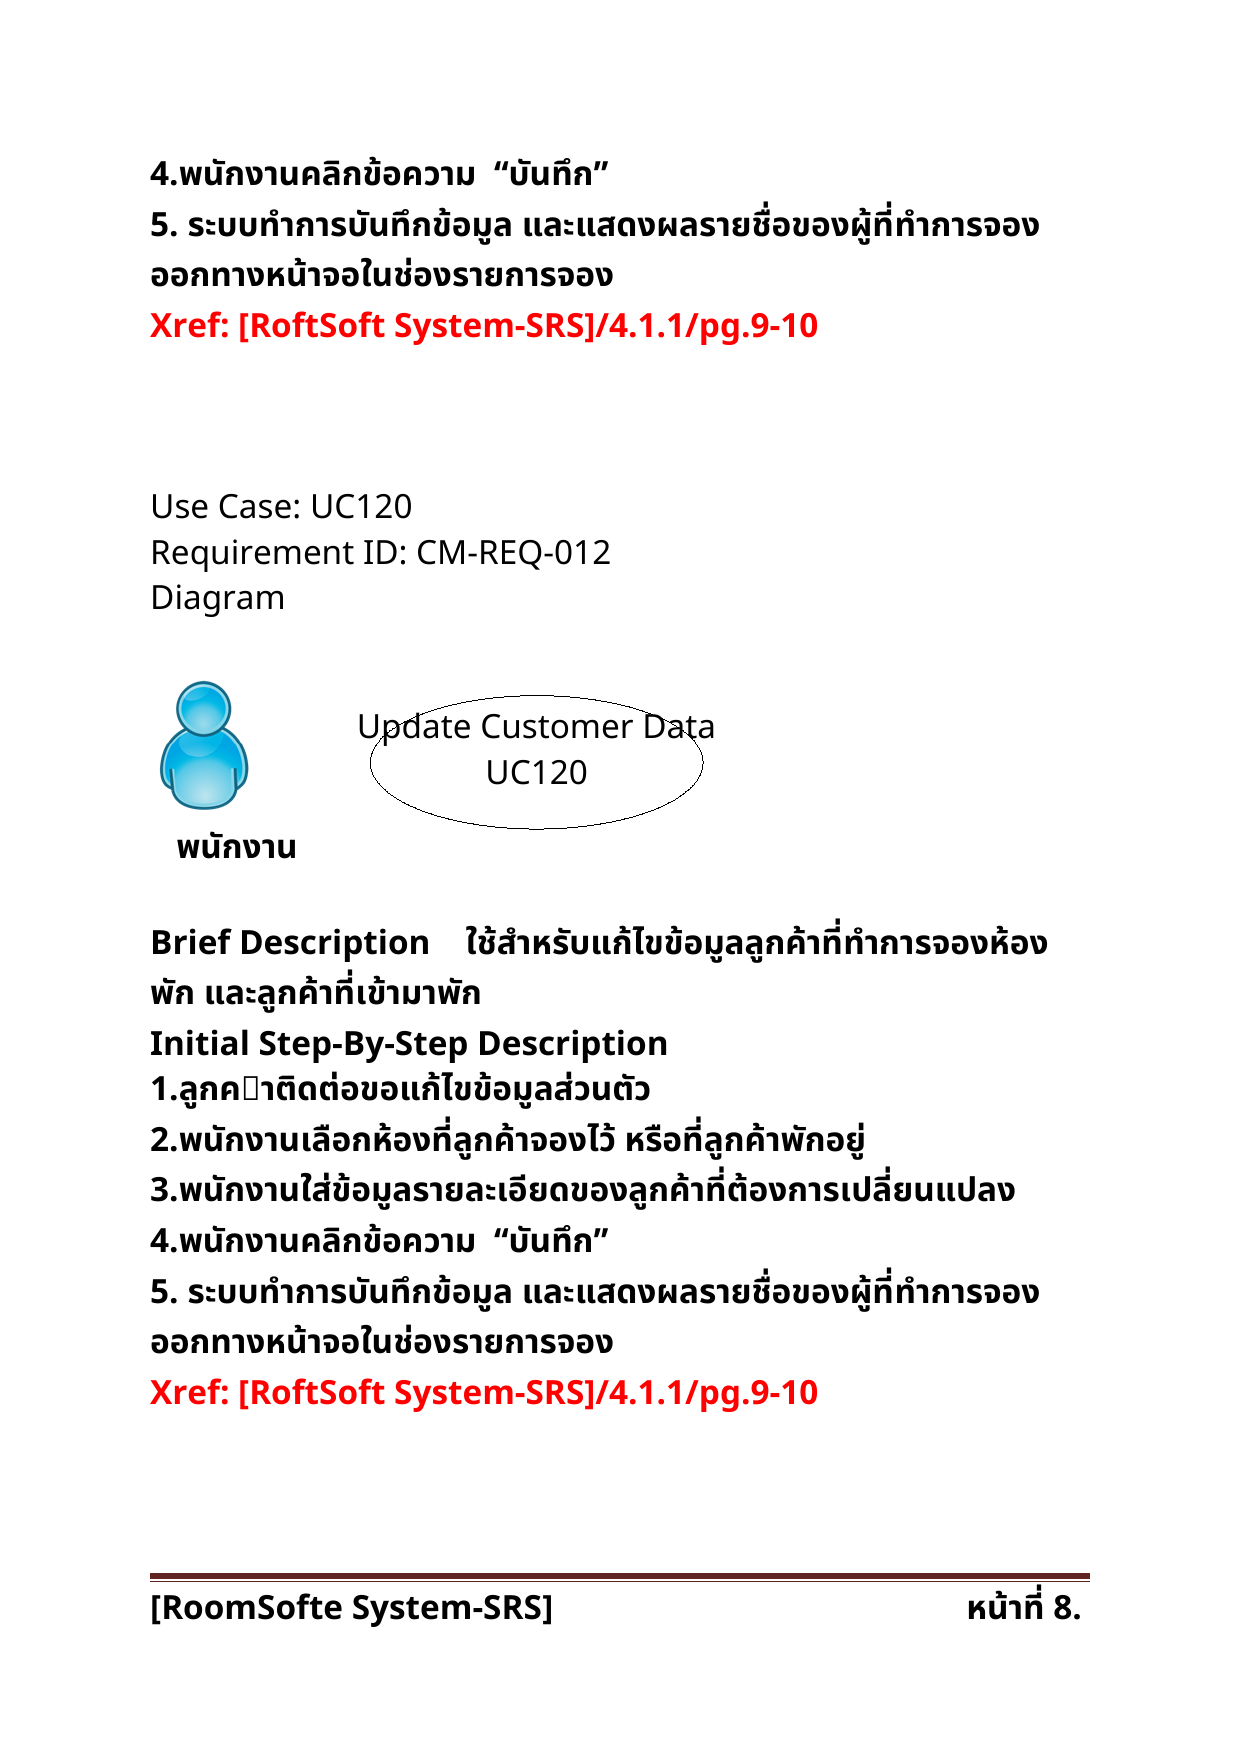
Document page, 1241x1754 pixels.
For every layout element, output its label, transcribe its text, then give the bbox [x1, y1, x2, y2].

text Use Case: UC120 [150, 483, 1090, 529]
text Xref: [RoftSoft System-SRS]/4.1.1/pg.9-10 [150, 1368, 1090, 1414]
text 3.พนักงานใส่ข้อมูลรายละเอียดของลูกค้าที่ต้องการเปลี่ยนแปลง [150, 1166, 1090, 1217]
text Requirement ID: CM-REQ-012 [150, 529, 1090, 574]
text 1.ลูกคาติดต่อขอแก้ไขข้อมูลส่วนตัว [150, 1065, 1090, 1116]
text 2.พนักงานเลือกห้องที่ลูกค้าจองไว้ หรือที่ลูกค้าพักอยู่ [150, 1116, 1090, 1166]
text 5. ระบบทำการบันทึกข้อมูล และแสดงผลรายชื่อของผู้ที่ทำการจองออกทางหน้าจอในช่องรายการจอง [150, 1267, 1090, 1368]
text Diagram [150, 574, 1090, 619]
text 5. ระบบทำการบันทึกข้อมูล และแสดงผลรายชื่อของผู้ที่ทำการจองออกทางหน้าจอในช่องรายการจอง [150, 201, 1090, 302]
text Xref: [RoftSoft System-SRS]/4.1.1/pg.9-10 [150, 302, 1090, 347]
picture [150, 664, 258, 823]
text พนักงาน [150, 823, 1090, 873]
text Initial Step-By-Step Description [150, 1019, 1090, 1065]
text Brief Description ใช้สำหรับแก้ไขข้อมูลลูกค้าที่ทำการจองห้องพัก และลูกค้าที่เข้ามาพัก [150, 918, 1090, 1019]
text 4.พนักงานคลิกข้อความ “บันทึก” [150, 1217, 1090, 1267]
text 4.พนักงานคลิกข้อความ “บันทึก” [150, 150, 1090, 201]
